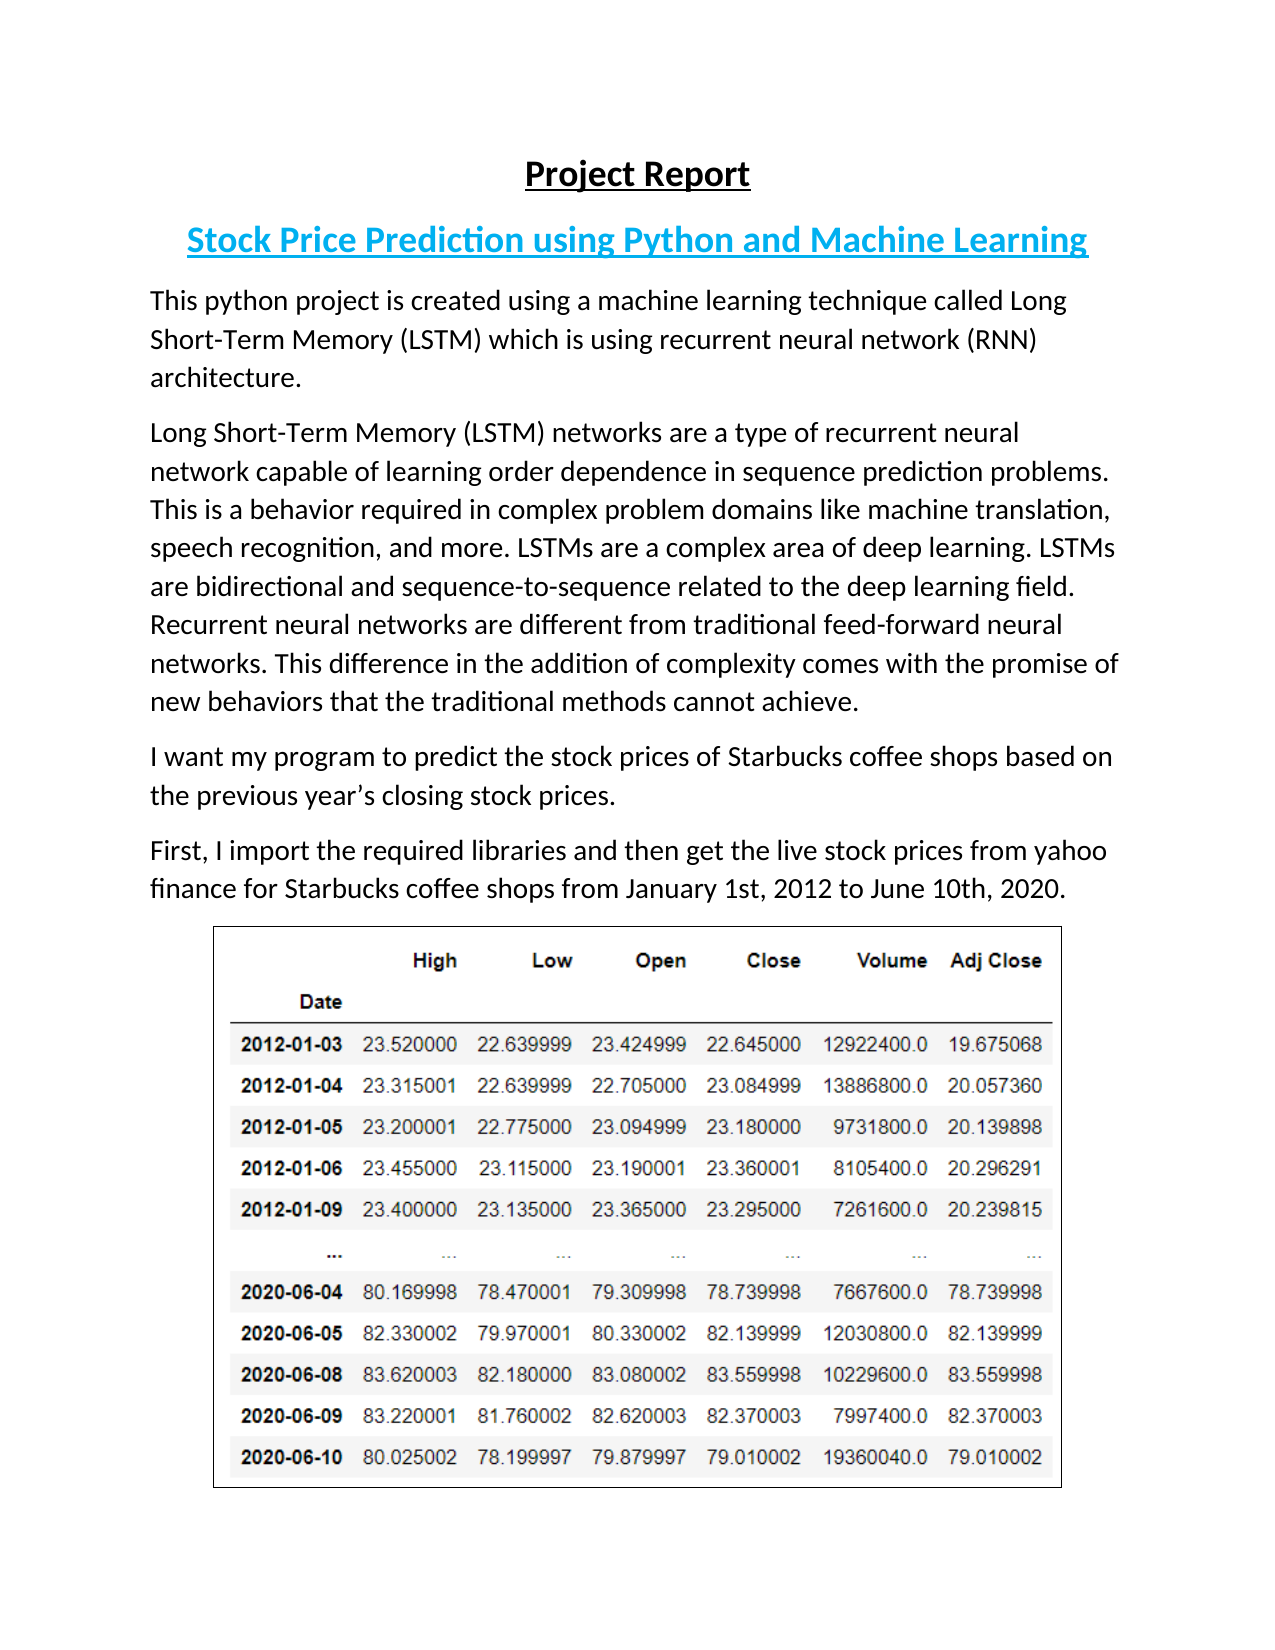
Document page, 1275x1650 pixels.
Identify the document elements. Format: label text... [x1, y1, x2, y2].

text Long Short-Term Memory (LSTM) networks are a type of recurrent neural network capable of learning order dependence in sequence prediction problems. This is a behavior required in complex problem domains like machine translation, speech recognition, and more. LSTMs are a complex area of deep learning. LSTMs are bidirectional and sequence-to-sequence related to the deep learning field. Recurrent neural networks are different from traditional feed-forward neural networks. This difference in the addition of complexity comes with the promise of new behaviors that the traditional methods cannot achieve. [150, 414, 1125, 719]
picture [214, 927, 1061, 1487]
text Stock Price Prediction using Python and Machine Learning [150, 216, 1125, 262]
text Project Report [150, 150, 1125, 196]
text I want my program to predict the stock prices of Starbucks coffee shops based on the previous year’s closing stock prices. [150, 738, 1125, 812]
text This python project is created using a machine learning technique called Long Short-Term Memory (LSTM) which is using recurrent neural network (RNN) architecture. [150, 282, 1125, 395]
text First, I import the required libraries and then get the live stock prices from yahoo finance for Starbucks coffee shops from January 1st, 2012 to June 10th, 2020. [150, 832, 1125, 906]
